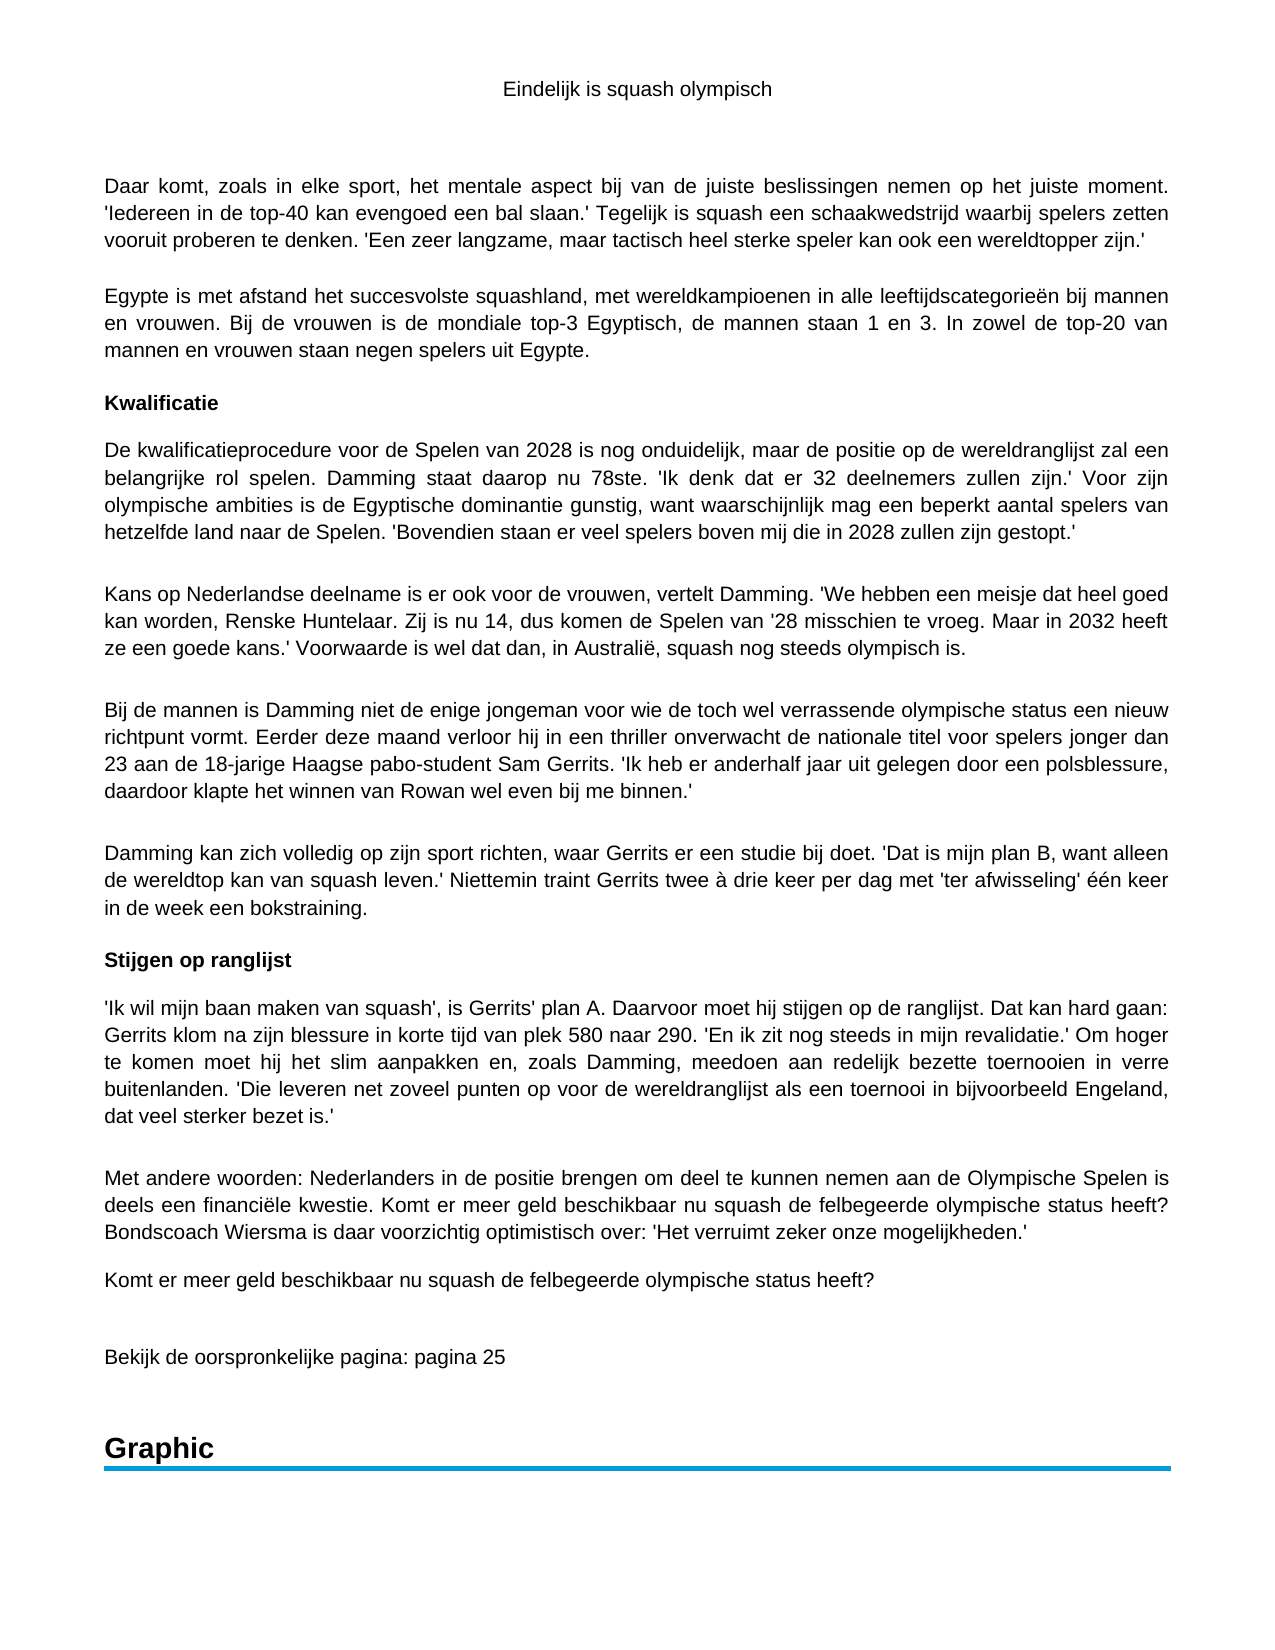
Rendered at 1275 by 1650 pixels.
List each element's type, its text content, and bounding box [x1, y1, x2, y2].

text Bij de mannen is Damming niet de enige jongeman voor wie de toch wel verrassende olympische status een nieuw richtpunt vormt. Eerder deze maand verloor hij in een thriller onverwacht de nationale titel voor spelers jonger dan 23 aan de 18-jarige Haagse pabo-student Sam Gerrits. 'Ik heb er anderhalf jaar uit gelegen door een polsblessure, daardoor klapte het winnen van Rowan wel even bij me binnen.' [104, 695, 1171, 803]
text De kwalificatieprocedure voor de Spelen van 2028 is nog onduidelijk, maar de positie op de wereldranglijst zal een belangrijke rol spelen. Damming staat daarop nu 78ste. 'Ik denk dat er 32 deelnemers zullen zijn.' Voor zijn olympische ambities is de Egyptische dominantie gunstig, want waarschijnlijk mag een beperkt aantal spelers van hetzelfde land naar de Spelen. 'Bovendien staan er veel spelers boven mij die in 2028 zullen zijn gestopt.' [104, 435, 1171, 543]
text Komt er meer geld beschikbaar nu squash de felbegeerde olympische status heeft? [104, 1265, 1171, 1292]
text Graphic [104, 1393, 1171, 1464]
text Kwalificatie [104, 387, 1171, 414]
text Daar komt, zoals in elke sport, het mentale aspect bij van de juiste beslissingen nemen op het juiste moment. 'Iedereen in de top-40 kan evengoed een bal slaan.' Tegelijk is squash een schaakwedstrijd waarbij spelers zetten vooruit proberen te denken. 'Een zeer langzame, maar tactisch heel sterke speler kan ook een wereldtopper zijn.' [104, 171, 1171, 252]
text Kans op Nederlandse deelname is er ook voor de vrouwen, vertelt Damming. 'We hebben een meisje dat heel goed kan worden, Renske Huntelaar. Zij is nu 14, dus komen de Spelen van '28 misschien te vroeg. Maar in 2032 heeft ze een goede kans.' Voorwaarde is wel dat dan, in Australië, squash nog steeds olympisch is. [104, 578, 1171, 660]
text Damming kan zich volledig op zijn sport richten, waar Gerrits er een studie bij doet. 'Dat is mijn plan B, want alleen de wereldtop kan van squash leven.' Niettemin traint Gerrits twee à drie keer per dag met 'ter afwisseling' één keer in de week een bokstraining. [104, 838, 1171, 919]
text Stijgen op ranglijst [104, 944, 1171, 971]
text 'Ik wil mijn baan maken van squash', is Gerrits' plan A. Daarvoor moet hij stijgen op de ranglijst. Dat kan hard gaan: Gerrits klom na zijn blessure in korte tijd van plek 580 naar 290. 'En ik zit nog steeds in mijn revalidatie.' Om hoger te komen moet hij het slim aanpakken en, zoals Damming, meedoen aan redelijk bezette toernooien in verre buitenlanden. 'Die leveren net zoveel punten op voor de wereldranglijst als een toernooi in bijvoorbeeld Engeland, dat veel sterker bezet is.' [104, 992, 1171, 1128]
text Bekijk de oorspronkelijke pagina: pagina 25 [104, 1341, 1171, 1368]
text Egypte is met afstand het succesvolste squashland, met wereldkampioenen in alle leeftijdscategorieën bij mannen en vrouwen. Bij de vrouwen is de mondiale top-3 Egyptisch, de mannen staan 1 en 3. In zowel de top-20 van mannen en vrouwen staan negen spelers uit Egypte. [104, 281, 1171, 362]
text Met andere woorden: Nederlanders in de positie brengen om deel te kunnen nemen aan de Olympische Spelen is deels een financiële kwestie. Komt er meer geld beschikbaar nu squash de felbegeerde olympische status heeft? Bondscoach Wiersma is daar voorzichtig optimistisch over: 'Het verruimt zeker onze mogelijkheden.' [104, 1163, 1171, 1244]
